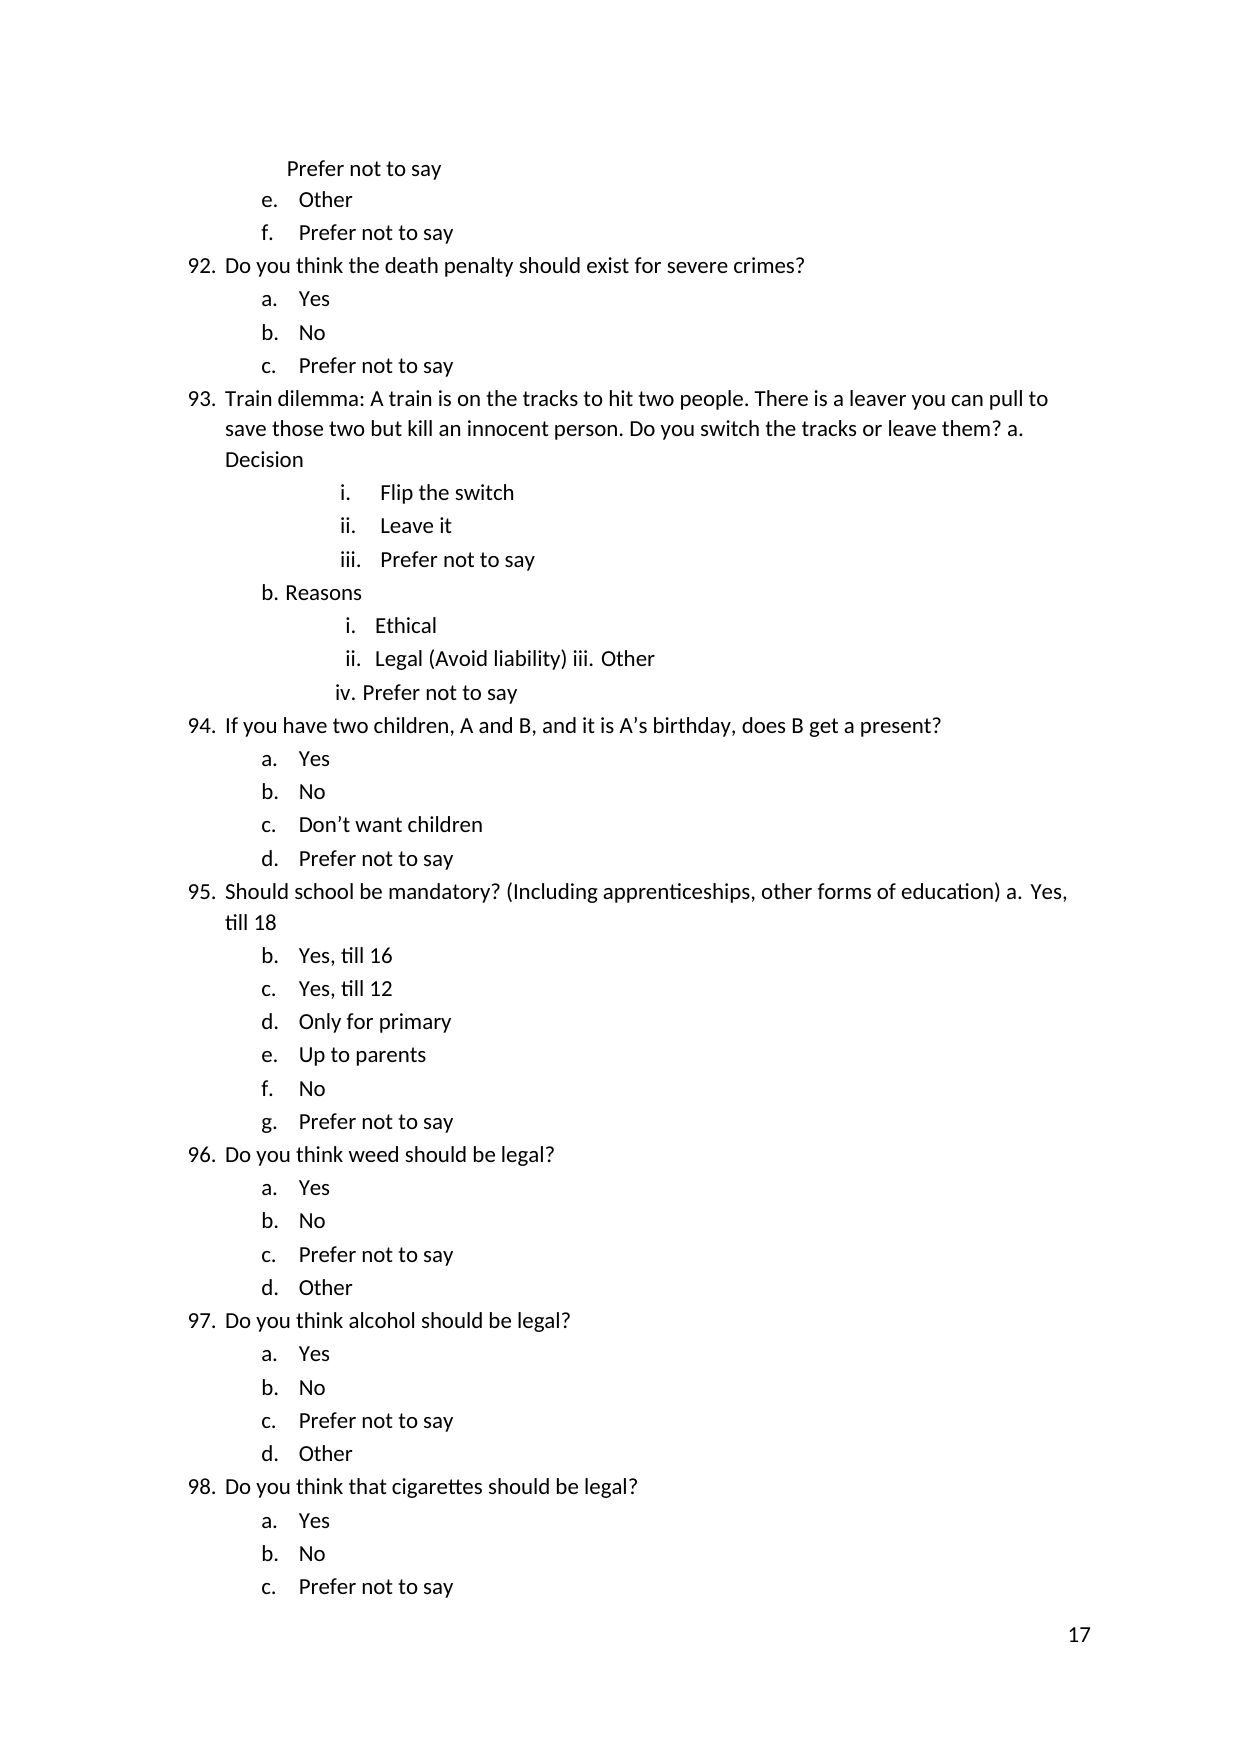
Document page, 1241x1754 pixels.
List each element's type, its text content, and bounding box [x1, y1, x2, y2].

list Yes [261, 1506, 1077, 1534]
list Do you think weed should be legal? [187, 1140, 1077, 1168]
list Prefer not to say [261, 844, 1077, 872]
list Prefer not to say [261, 351, 1077, 379]
list No [261, 777, 1077, 805]
text iv. Prefer not to say [335, 678, 1077, 706]
list Do you think alcohol should be legal? [187, 1306, 1077, 1334]
list Other [261, 1273, 1077, 1301]
list Ethical [340, 611, 836, 639]
list Legal (Avoid liability) iii. Other [340, 644, 836, 672]
text b. Reasons [261, 578, 1077, 606]
list Prefer not to say [261, 218, 1077, 246]
list Yes [261, 744, 1077, 772]
list Train dilemma: A train is on the tracks to hit two people. There is a leaver you can pull to save those two but kill an innocent person. Do you switch the tracks or leave them? a. Decision [187, 384, 1077, 473]
list Yes, till 12 [261, 974, 1077, 1002]
list Do you think the death penalty should exist for severe crimes? [187, 251, 1077, 279]
list Other [261, 1439, 1077, 1467]
list Only for primary [261, 1007, 1077, 1035]
list Yes [261, 284, 1077, 312]
list No [261, 318, 1077, 346]
list Other [261, 185, 1077, 213]
list Yes, till 16 [261, 941, 1077, 969]
list Do you think that cigarettes should be legal? [187, 1472, 1077, 1501]
list No [261, 1539, 1077, 1567]
list Up to parents [261, 1041, 1077, 1068]
list Leave it [340, 512, 1077, 539]
list Prefer not to say [261, 1240, 1077, 1268]
list Prefer not to say [261, 1406, 1077, 1434]
list Yes [261, 1339, 1077, 1368]
list Should school be mandatory? (Including apprenticeships, other forms of education) a. Yes, till 18 [187, 877, 1077, 936]
list Prefer not to say [261, 1107, 1077, 1135]
list No [261, 1373, 1077, 1401]
list Prefer not to say [340, 545, 1077, 573]
list No [261, 1207, 1077, 1235]
list If you have two children, A and B, and it is A’s birthday, does B get a present? [187, 711, 1077, 739]
list Yes [261, 1173, 1077, 1201]
list Don’t want children [261, 811, 1077, 839]
list No [261, 1074, 1077, 1102]
list Flip the switch [340, 478, 1077, 506]
list Prefer not to say [261, 1572, 1077, 1600]
